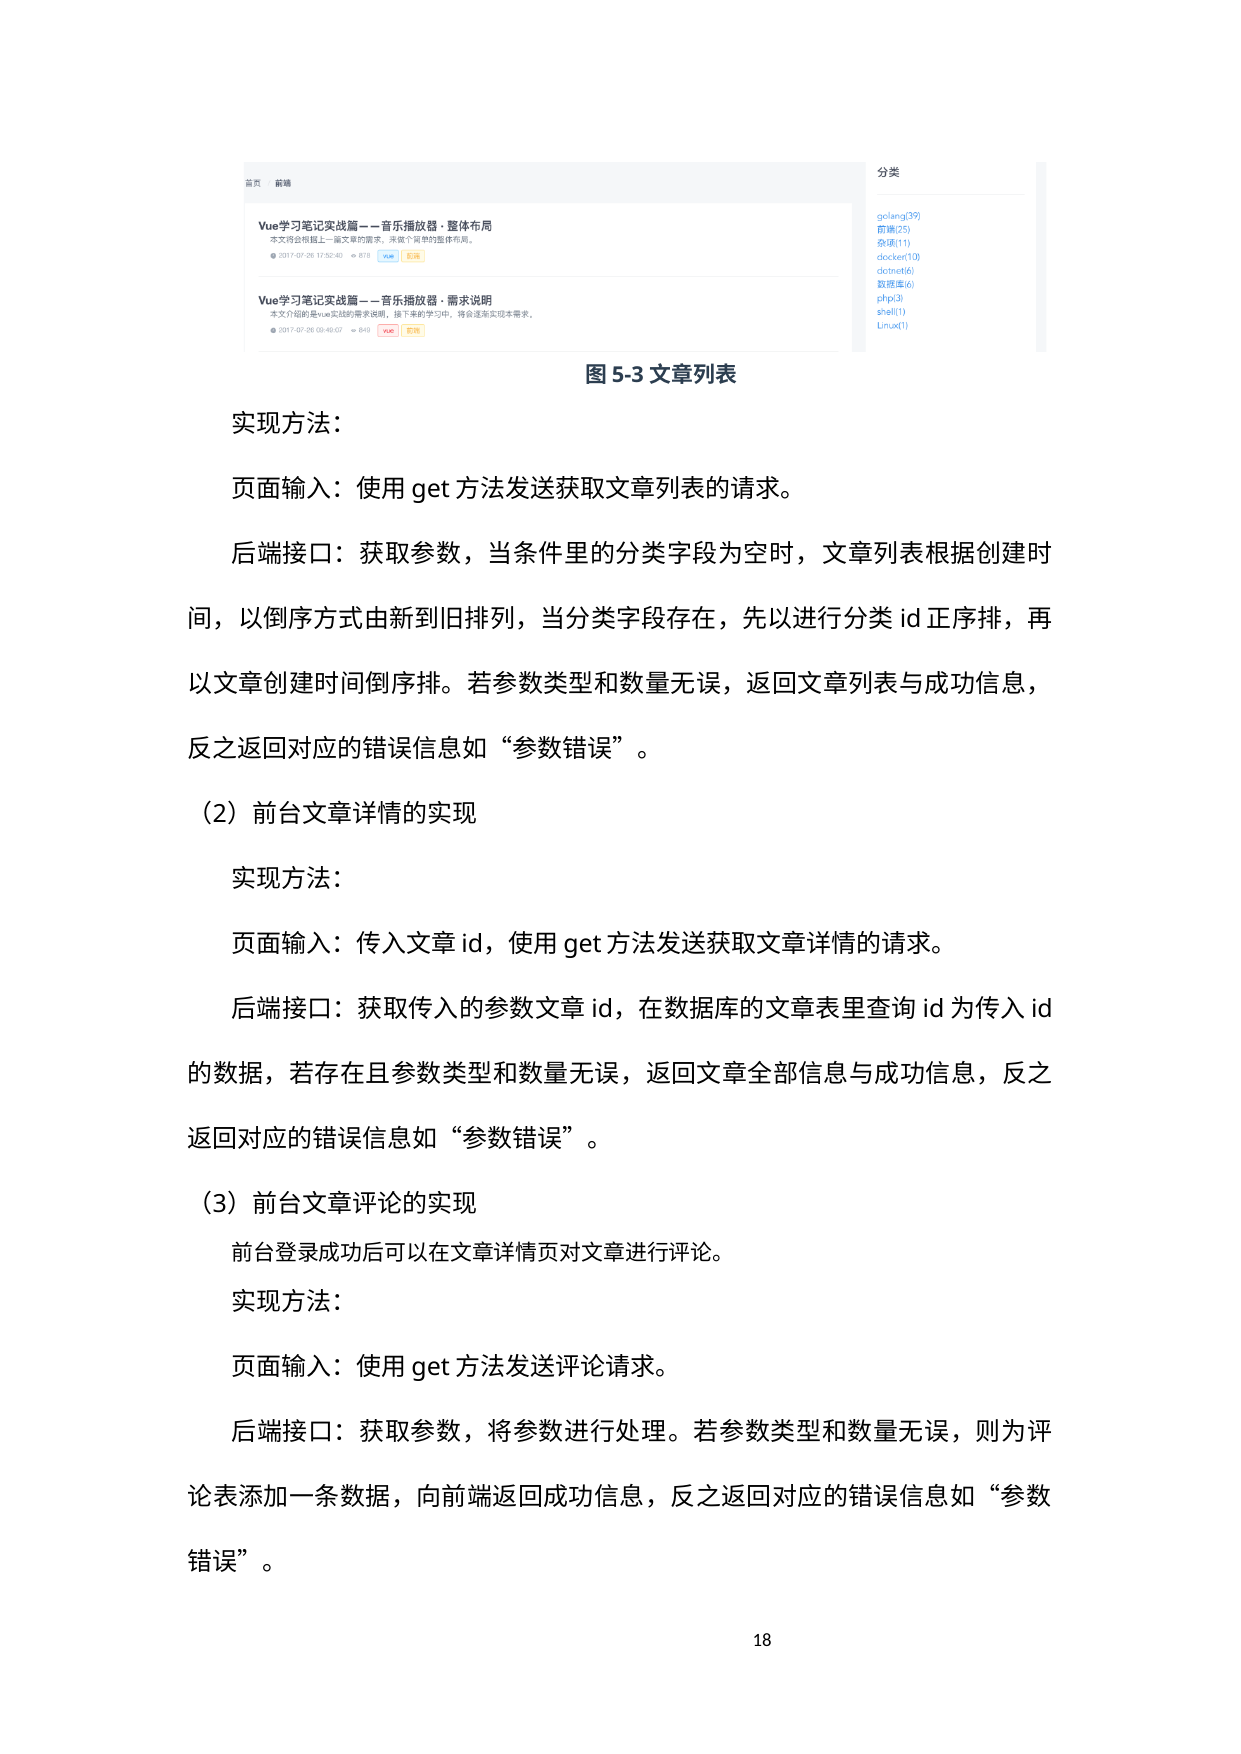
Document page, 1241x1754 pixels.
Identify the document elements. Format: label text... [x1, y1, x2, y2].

text 页面输入：传入文章id，使用get方法发送获取文章详情的请求。 [187, 909, 1053, 974]
text 实现方法： [187, 1267, 1053, 1332]
list 图 5-3 文章列表 [225, 357, 1053, 389]
text 实现方法： [187, 389, 1053, 454]
text （2）前台文章详情的实现 [187, 779, 1053, 844]
text 前台登录成功后可以在文章详情页对文章进行评论。 [187, 1234, 1053, 1267]
text 后端接口：获取参数，当条件里的分类字段为空时，文章列表根据创建时间，以倒序方式由新到旧排列，当分类字段存在，先以进行分类id正序排，再以文章创建时间倒序排。若参数类型和数量无误，返回文章列表与成功信息，反之返回对应的错误信息如“参数错误”。 [187, 519, 1053, 779]
text 实现方法： [187, 844, 1053, 909]
text 后端接口：获取传入的参数文章id，在数据库的文章表里查询id为传入id的数据，若存在且参数类型和数量无误，返回文章全部信息与成功信息，反之返回对应的错误信息如“参数错误”。 [187, 974, 1053, 1169]
text （3）前台文章评论的实现 [187, 1169, 1053, 1234]
text 页面输入：使用get方法发送评论请求。 [187, 1332, 1053, 1397]
text 后端接口：获取参数，将参数进行处理。若参数类型和数量无误，则为评论表添加一条数据，向前端返回成功信息，反之返回对应的错误信息如“参数错误”。 [187, 1397, 1053, 1592]
picture [243, 162, 1047, 352]
text 页面输入：使用get方法发送获取文章列表的请求。 [187, 454, 1053, 519]
